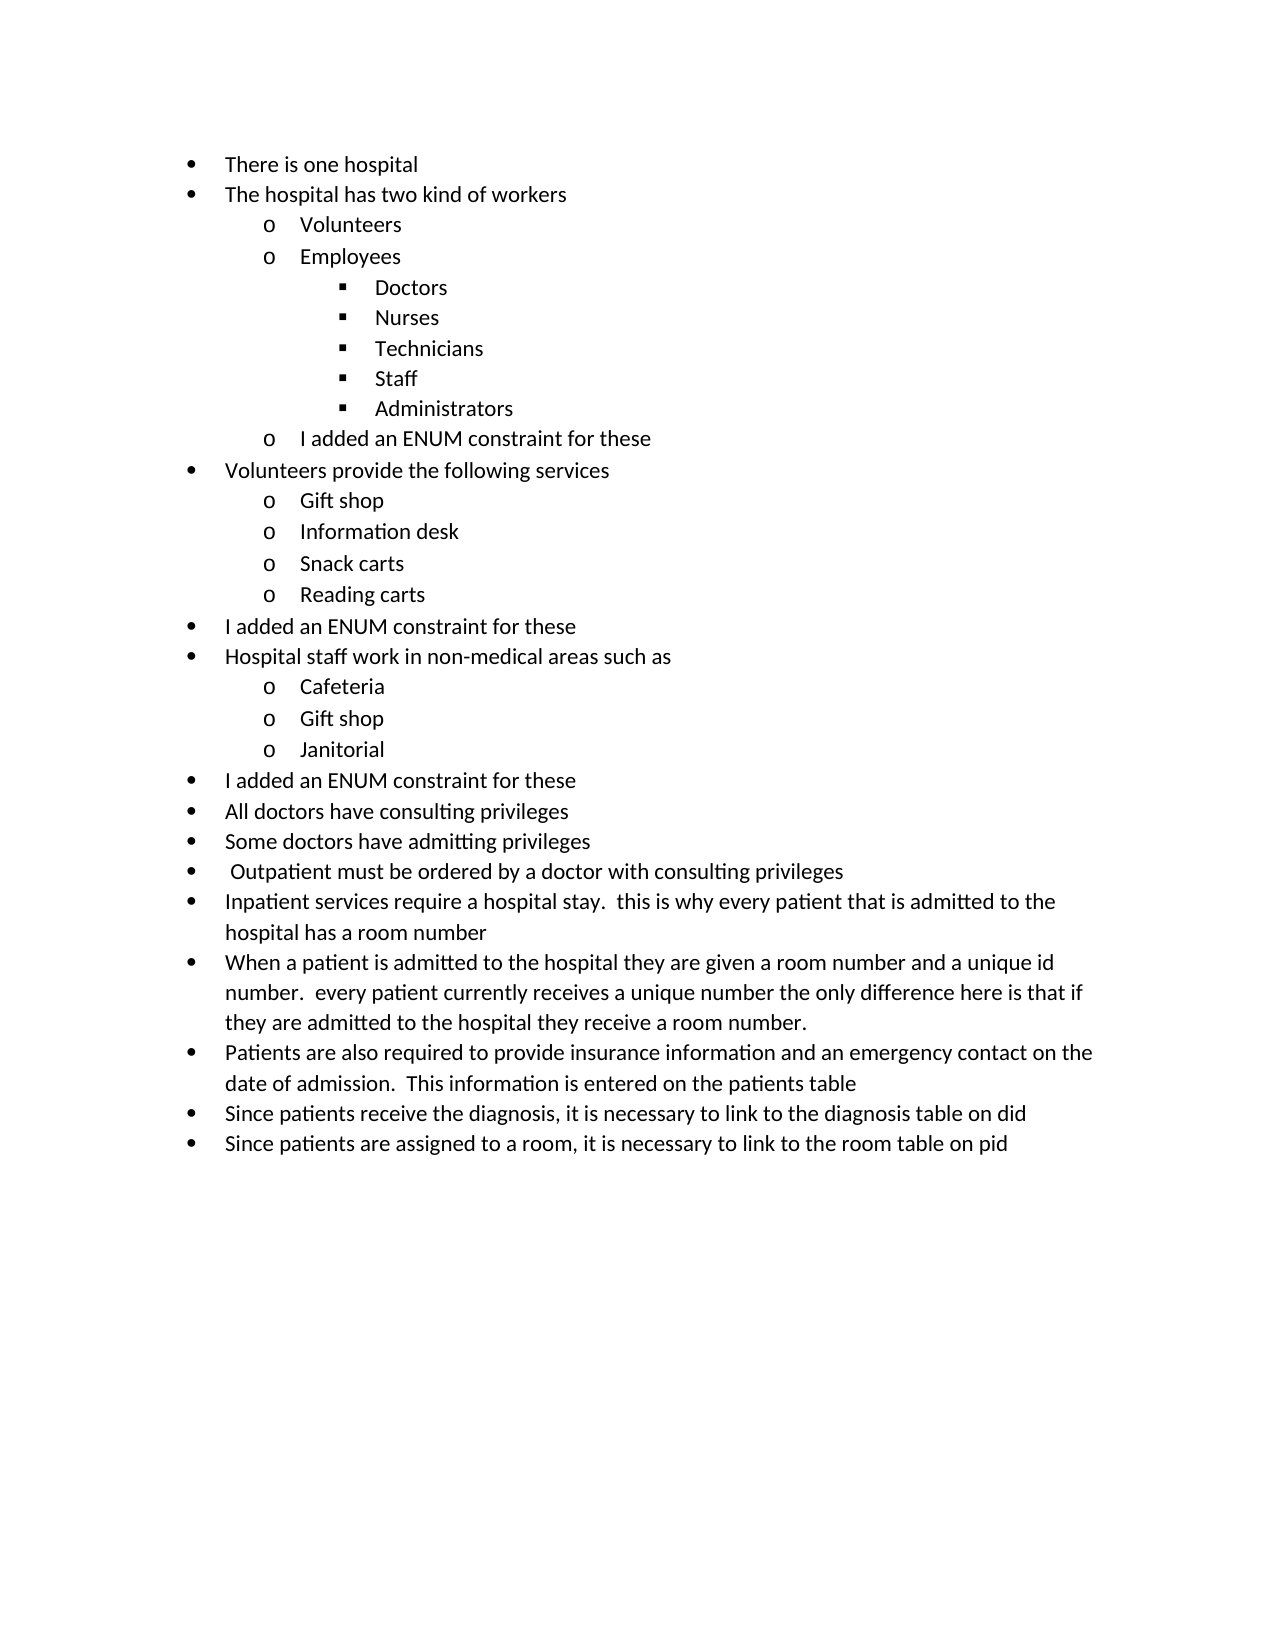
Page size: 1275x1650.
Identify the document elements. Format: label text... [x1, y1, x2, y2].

list I added an ENUM constraint for these [187, 767, 1125, 795]
list There is one hospital [187, 150, 1125, 178]
list Outpatient must be ordered by a doctor with consulting privileges [187, 857, 1125, 885]
list Hospital staff work in non-medical areas such as [187, 642, 1125, 670]
list Gift shop [262, 704, 1125, 733]
list Some doctors have admitting privileges [187, 827, 1125, 855]
list When a patient is admitted to the hospital they are given a room number and a unique id number. every patient currently receives a unique number the only difference here is that if they are admitted to the hospital they receive a room number. [187, 948, 1125, 1036]
list Volunteers provide the following services [187, 456, 1125, 484]
list Staff [337, 364, 1125, 392]
list Employees [262, 242, 1125, 271]
list Since patients receive the diagnosis, it is necessary to link to the diagnosis table on did [187, 1099, 1125, 1127]
list Patients are also required to provide insurance information and an emergency contact on the date of admission. This information is entered on the patients table [187, 1038, 1125, 1097]
list All doctors have consulting privileges [187, 797, 1125, 825]
list Doctors [337, 273, 1125, 301]
list I added an ENUM constraint for these [262, 424, 1125, 453]
list Technicians [337, 334, 1125, 362]
list Information desk [262, 517, 1125, 547]
list Nurses [337, 303, 1125, 332]
list I added an ENUM constraint for these [187, 612, 1125, 640]
list Snack carts [262, 549, 1125, 578]
list Janitorial [262, 735, 1125, 764]
list The hospital has two kind of workers [187, 180, 1125, 208]
list Administrators [337, 394, 1125, 422]
list Gift shop [262, 486, 1125, 515]
list Cafeteria [262, 672, 1125, 701]
list Volunteers [262, 210, 1125, 239]
list Reading carts [262, 580, 1125, 609]
list Since patients are assigned to a room, it is necessary to link to the room table on pid [187, 1129, 1125, 1157]
list Inpatient services require a hospital stay. this is why every patient that is admitted to the hospital has a room number [187, 887, 1125, 946]
